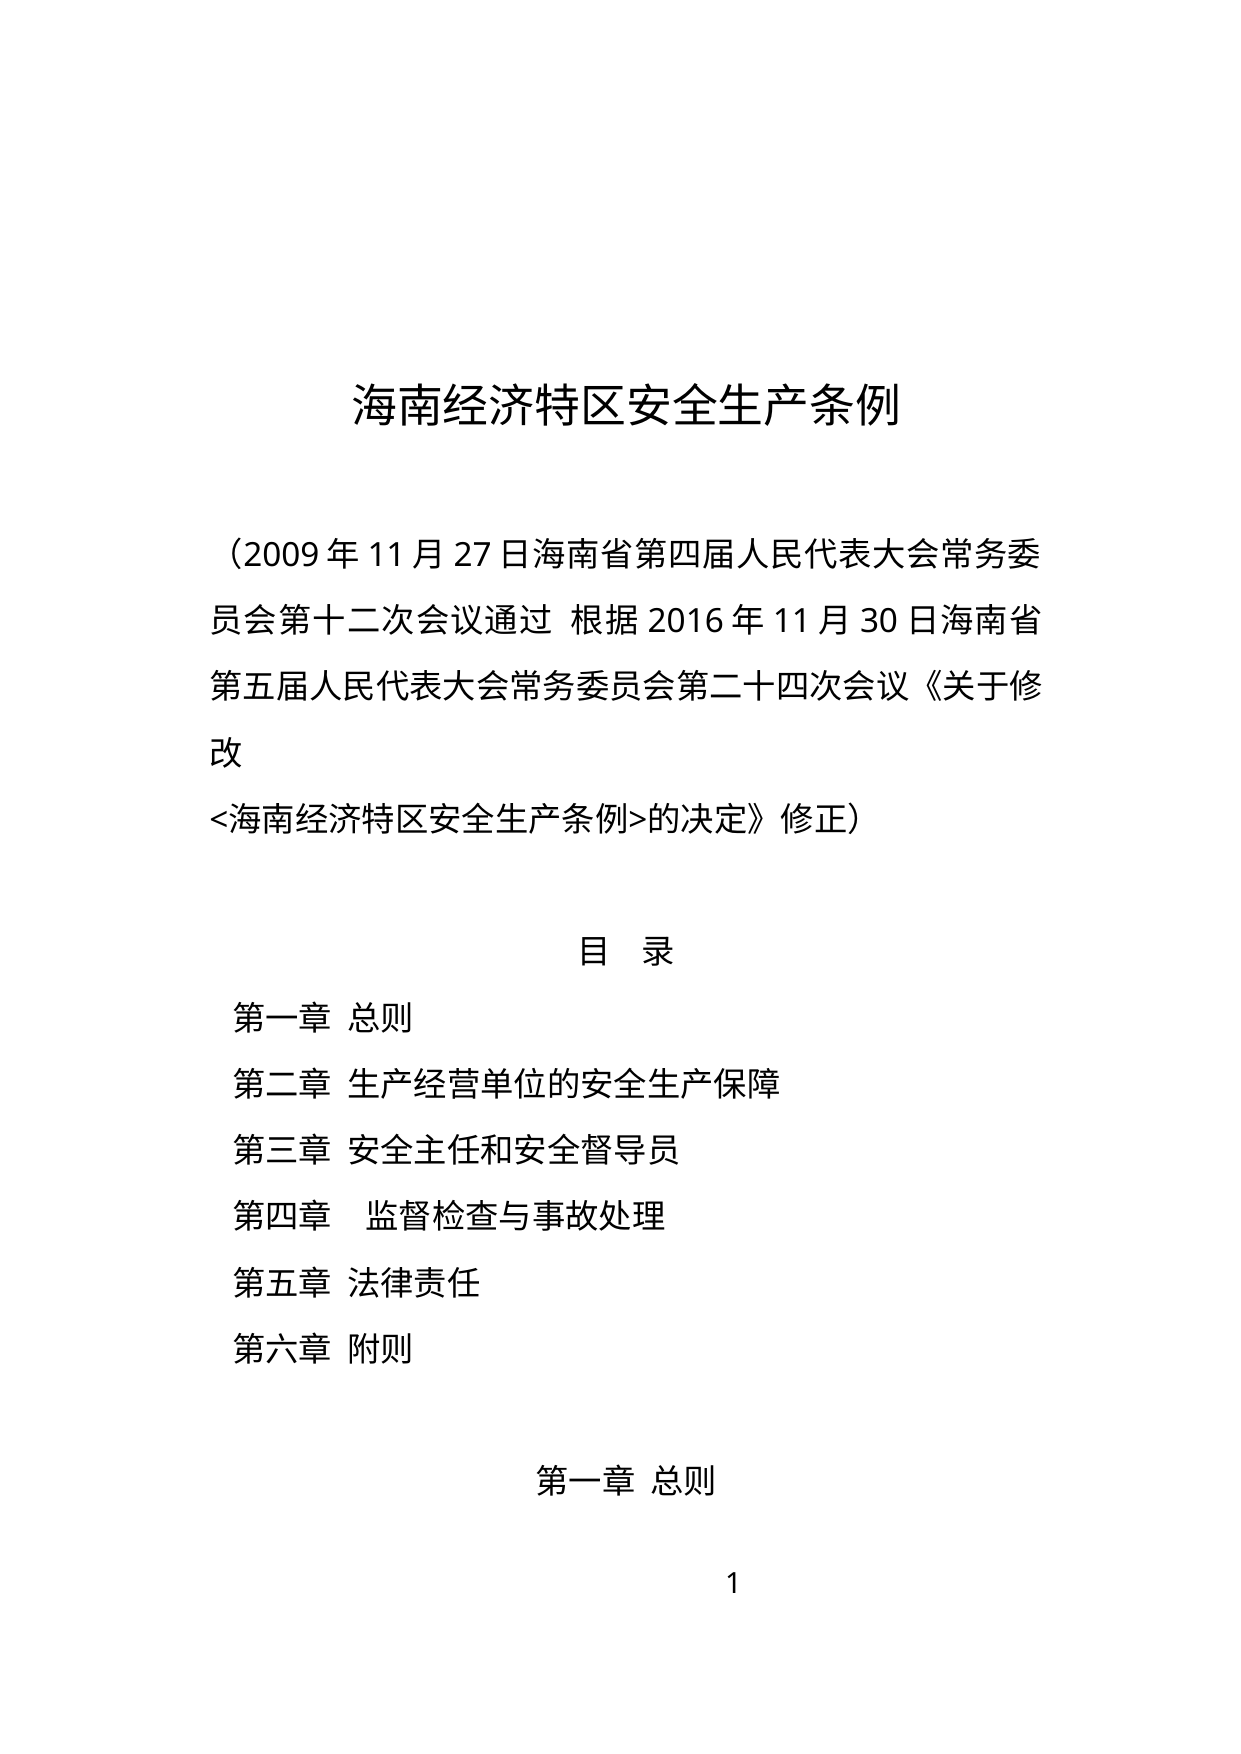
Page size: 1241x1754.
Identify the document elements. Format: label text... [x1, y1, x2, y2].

text 目 录 [165, 916, 1087, 982]
text 第一章 总则 [165, 982, 1087, 1048]
text <海南经济特区安全生产条例>的决定》修正） [209, 783, 1043, 850]
text 第三章 安全主任和安全督导员 [165, 1115, 1087, 1181]
text 第二章 生产经营单位的安全生产保障 [165, 1048, 1087, 1115]
text （2009年11月27日海南省第四届人民代表大会常务委员会第十二次会议通过 根据2016年11月30日海南省第五届人民代表大会常务委员会第二十四次会议《关于修改 [209, 518, 1043, 783]
text 第一章 总则 [165, 1446, 1087, 1512]
text 第四章 监督检查与事故处理 [165, 1181, 1087, 1247]
text 第五章 法律责任 [165, 1247, 1087, 1313]
text 海南经济特区安全生产条例 [165, 353, 1087, 452]
text 第六章 附则 [165, 1313, 1087, 1380]
